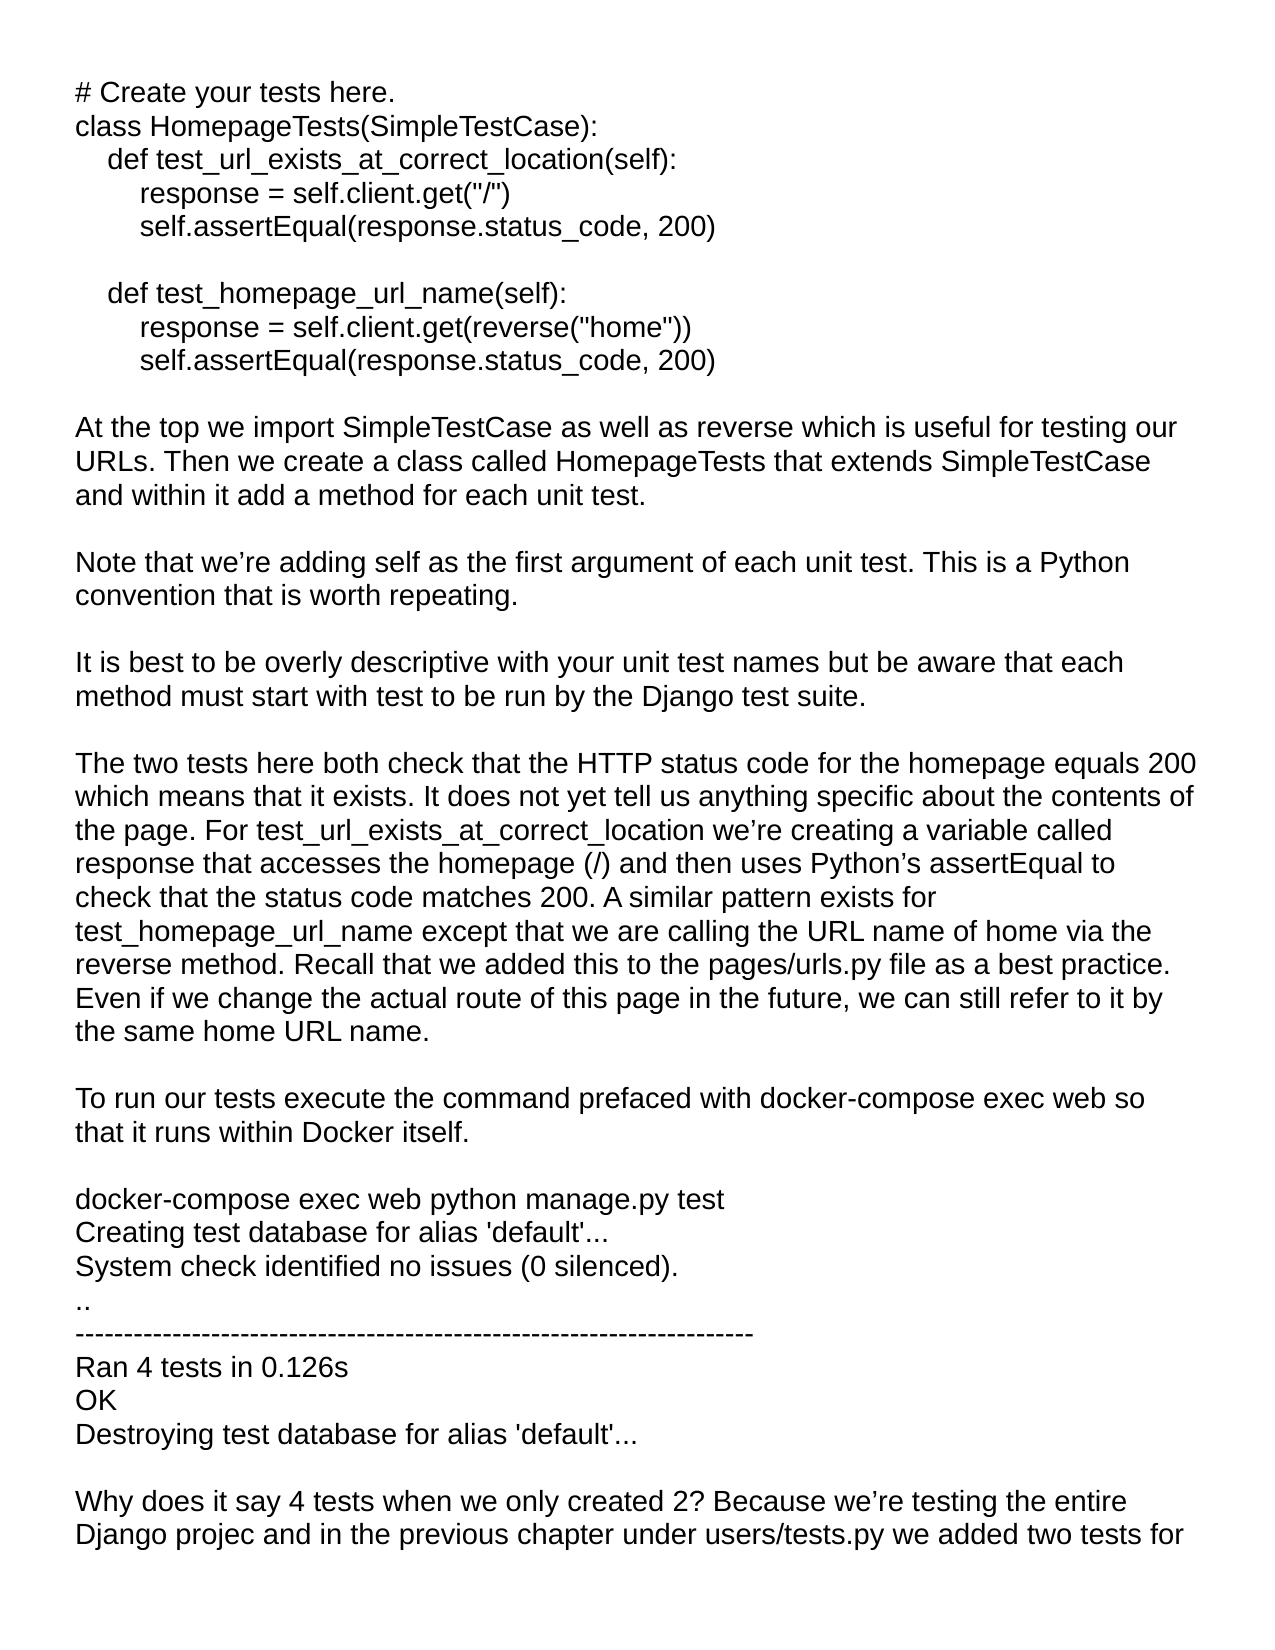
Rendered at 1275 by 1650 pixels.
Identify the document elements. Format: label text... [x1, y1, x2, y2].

text # Create your tests here. [75, 75, 1200, 108]
text Destroying test database for alias 'default'... [75, 1417, 1200, 1450]
text ---------------------------------------------------------------------- [75, 1316, 1200, 1349]
text To run our tests execute the command prefaced with docker-compose exec web so that it runs within Docker itself. [75, 1081, 1200, 1148]
text At the top we import SimpleTestCase as well as reverse which is useful for testing our URLs. Then we create a class called HomepageTests that extends SimpleTestCase and within it add a method for each unit test. [75, 410, 1200, 511]
text the same home URL name. [75, 1014, 1200, 1048]
text .. [75, 1282, 1200, 1316]
text class HomepageTests(SimpleTestCase): [75, 108, 1200, 142]
text def test_homepage_url_name(self): [75, 276, 1200, 310]
text response = self.client.get(reverse("home")) [75, 310, 1200, 343]
text OK [75, 1383, 1200, 1417]
text docker-compose exec web python manage.py test [75, 1182, 1200, 1215]
text Ran 4 tests in 0.126s [75, 1349, 1200, 1383]
text The two tests here both check that the HTTP status code for the homepage equals 200 which means that it exists. It does not yet tell us anything specific about the contents of the page. For test_url_exists_at_correct_location we’re creating a variable called response that accesses the homepage (/) and then uses Python’s assertEqual to check that the status code matches 200. A similar pattern exists for test_homepage_url_name except that we are calling the URL name of home via the reverse method. Recall that we added this to the pages/urls.py file as a best practice. Even if we change the actual route of this page in the future, we can still refer to it by [75, 746, 1200, 1014]
text def test_url_exists_at_correct_location(self): [75, 142, 1200, 176]
text Note that we’re adding self as the first argument of each unit test. This is a Python convention that is worth repeating. [75, 544, 1200, 612]
text System check identified no issues (0 silenced). [75, 1249, 1200, 1282]
text Creating test database for alias 'default'... [75, 1215, 1200, 1249]
text self.assertEqual(response.status_code, 200) [75, 343, 1200, 377]
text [75, 1484, 1200, 1551]
text It is best to be overly descriptive with your unit test names but be aware that each method must start with test to be run by the Django test suite. [75, 645, 1200, 712]
text response = self.client.get("/") [75, 176, 1200, 209]
text self.assertEqual(response.status_code, 200) [75, 209, 1200, 243]
